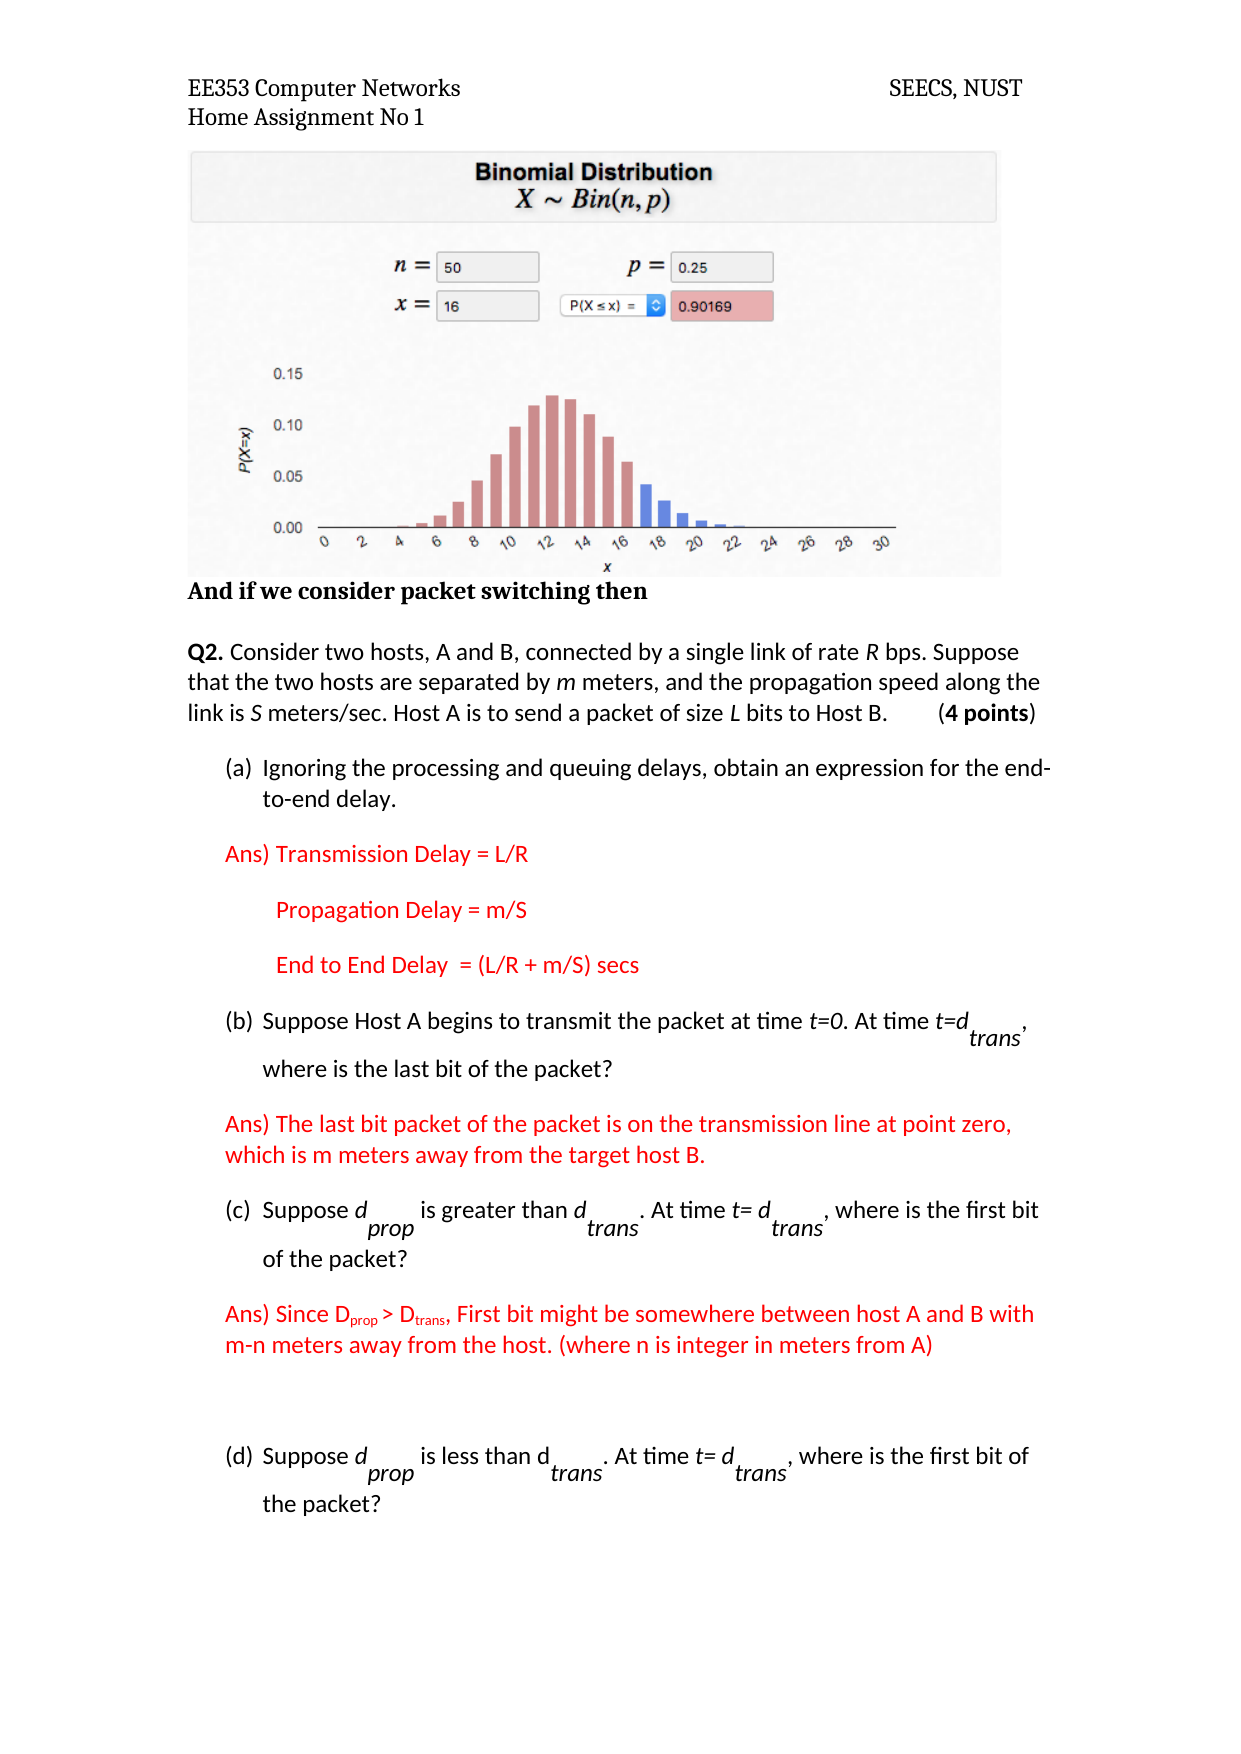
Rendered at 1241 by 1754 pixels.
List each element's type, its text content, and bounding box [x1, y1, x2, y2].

list Suppose dprop is less than dtrans. At time t= dtrans, where is the first bit of the packet? [225, 1440, 1053, 1518]
text Q2. Consider two hosts, A and B, connected by a single link of rate R bps. Suppose that the two hosts are separated by m meters, and the propagation speed along the link is S meters/sec. Host A is to send a packet of size L bits to Host B. (4 points) [187, 636, 1053, 727]
text Ans) Since Dprop > Dtrans, First bit might be somewhere between host A and B with m-n meters away from the host. (where n is integer in meters from A) [225, 1298, 1053, 1359]
text Ans) The last bit packet of the packet is on the transmission line at point zero, which is m meters away from the target host B. [225, 1109, 1053, 1170]
text And if we consider packet switching then [187, 577, 1053, 605]
list Ignoring the processing and queuing delays, obtain an expression for the end-to-end delay. [225, 752, 1053, 813]
list Suppose Host A begins to transmit the packet at time t=0. At time t=dtrans, where is the last bit of the packet? [225, 1005, 1053, 1084]
list Suppose dprop is greater than dtrans. At time t= dtrans, where is the first bit of the packet? [225, 1195, 1053, 1273]
text Ans) Transmission Delay = L/R [225, 838, 1053, 869]
picture [187, 150, 1002, 577]
text End to End Delay = (L/R + m/S) secs [225, 949, 1053, 980]
text Propagation Delay = m/S [225, 894, 1053, 924]
